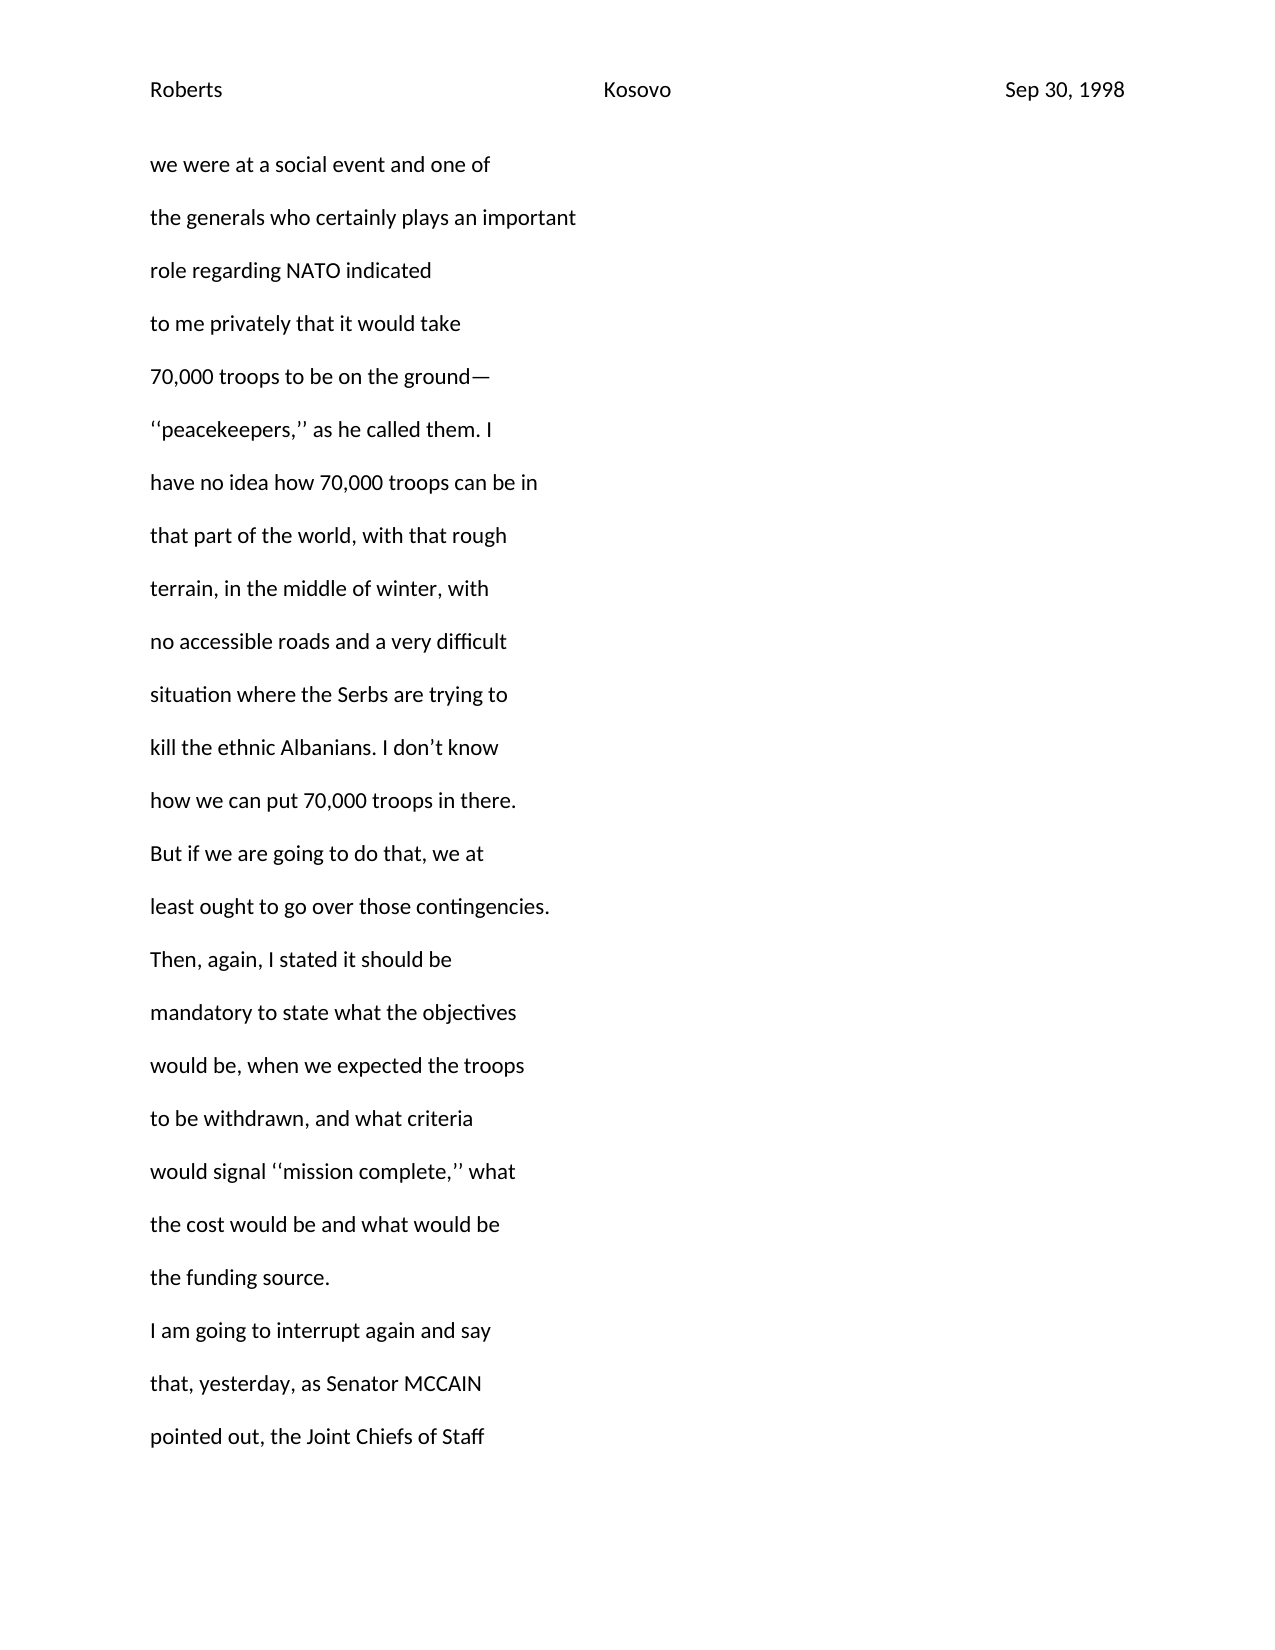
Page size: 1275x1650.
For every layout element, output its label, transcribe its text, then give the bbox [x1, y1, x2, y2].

text would signal ‘‘mission complete,’’ what [150, 1157, 1125, 1185]
text pointed out, the Joint Chiefs of Staff [150, 1422, 1125, 1451]
text role regarding NATO indicated [150, 256, 1125, 284]
text terrain, in the middle of winter, with [150, 574, 1125, 602]
text to be withdrawn, and what criteria [150, 1104, 1125, 1132]
text the cost would be and what would be [150, 1210, 1125, 1238]
text But if we are going to do that, we at [150, 839, 1125, 867]
text mandatory to state what the objectives [150, 998, 1125, 1026]
text I am going to interrupt again and say [150, 1316, 1125, 1344]
text least ought to go over those contingencies. [150, 892, 1125, 920]
text how we can put 70,000 troops in there. [150, 786, 1125, 814]
text would be, when we expected the troops [150, 1051, 1125, 1079]
text that, yesterday, as Senator MCCAIN [150, 1369, 1125, 1397]
text have no idea how 70,000 troops can be in [150, 468, 1125, 496]
text the generals who certainly plays an important [150, 203, 1125, 231]
text we were at a social event and one of [150, 150, 1125, 178]
text ‘‘peacekeepers,’’ as he called them. I [150, 415, 1125, 443]
text no accessible roads and a very difficult [150, 627, 1125, 655]
text to me privately that it would take [150, 309, 1125, 337]
text kill the ethnic Albanians. I don’t know [150, 733, 1125, 761]
text that part of the world, with that rough [150, 521, 1125, 549]
text 70,000 troops to be on the ground— [150, 362, 1125, 390]
text situation where the Serbs are trying to [150, 680, 1125, 708]
text Then, again, I stated it should be [150, 945, 1125, 973]
text the funding source. [150, 1263, 1125, 1291]
